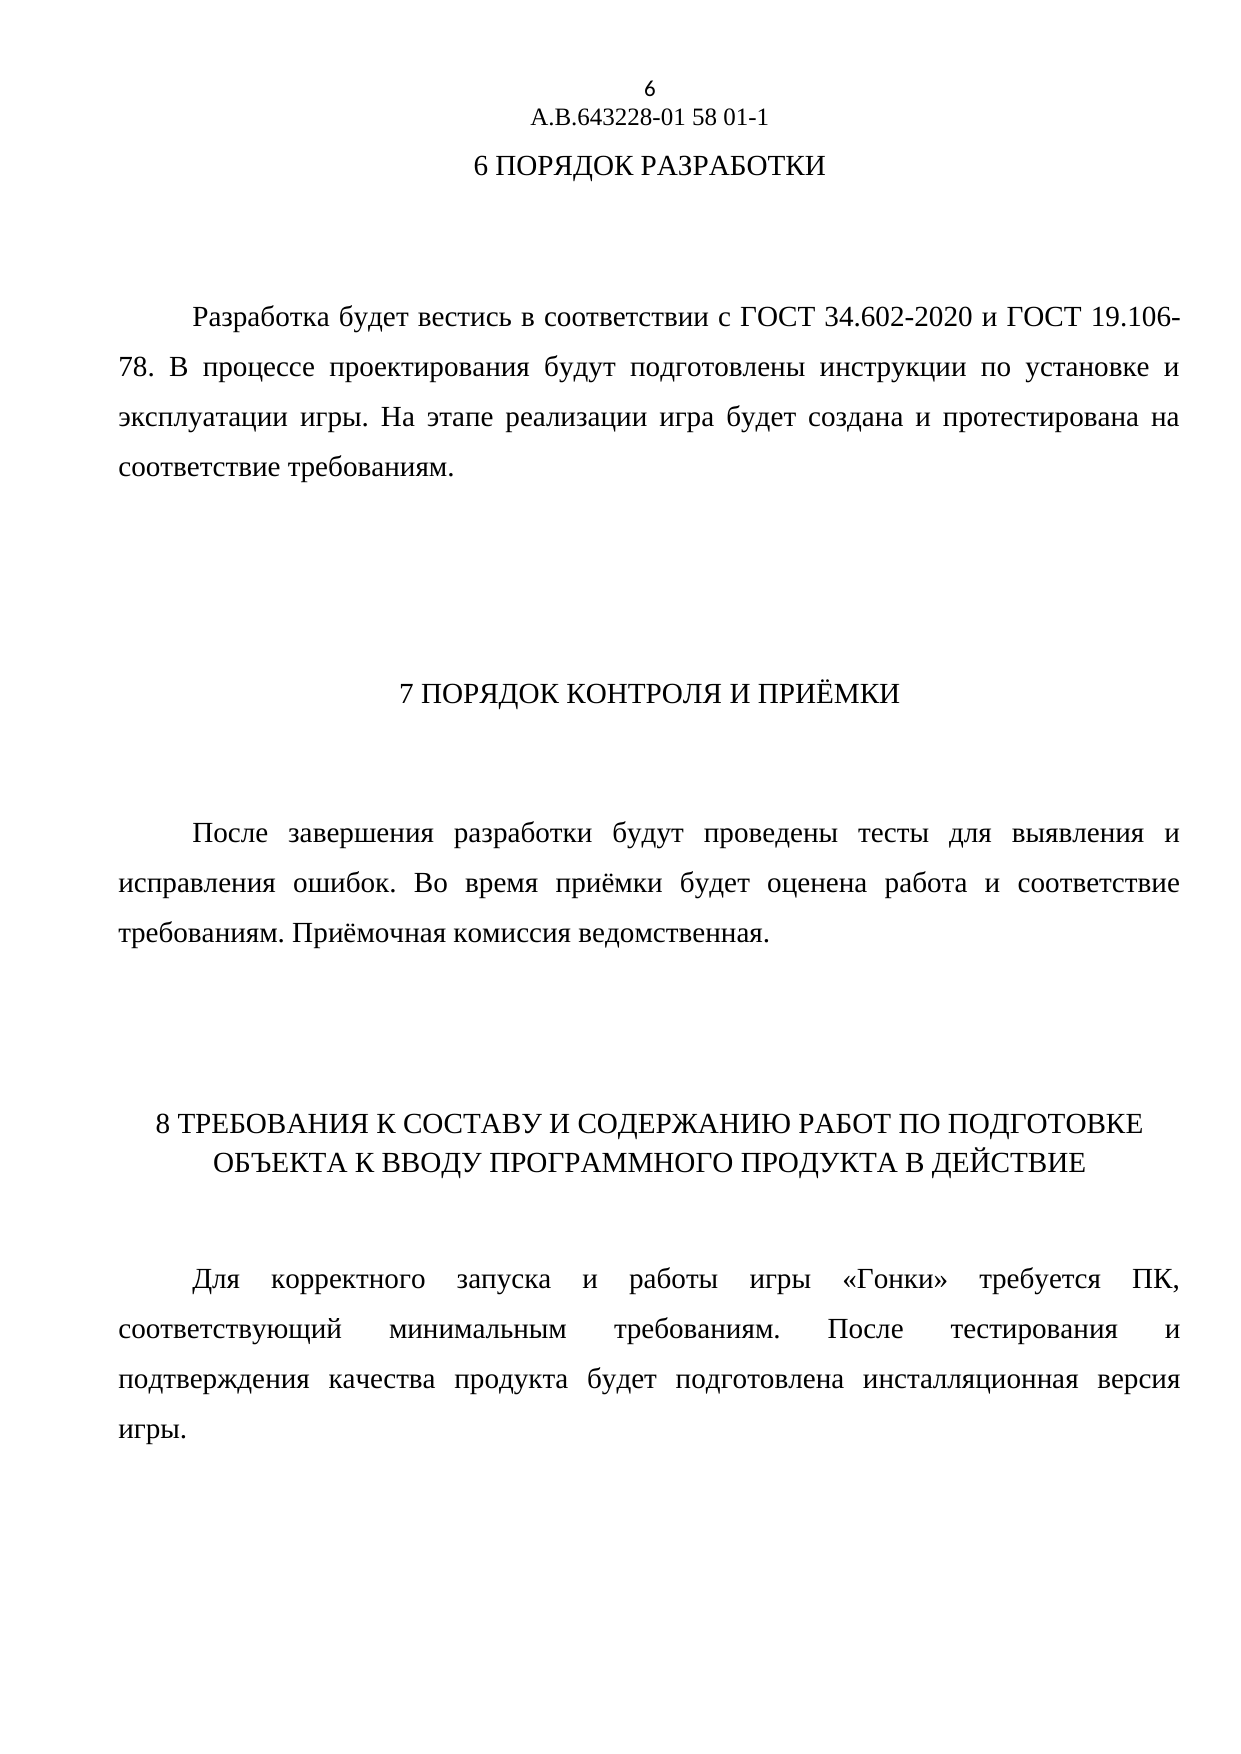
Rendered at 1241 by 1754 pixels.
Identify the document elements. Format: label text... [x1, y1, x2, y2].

text Разработка будет вестись в соответствии с ГОСТ 34.602-2020 и ГОСТ 19.106-78. В процессе проектирования будут подготовлены инструкции по установке и эксплуатации игры. На этапе реализации игра будет создана и протестирована на соответствие требованиям. [118, 299, 1181, 483]
subtitle 8 ТРЕБОВАНИЯ К СОСТАВУ И СОДЕРЖАНИЮ РАБОТ ПО ПОДГОТОВКЕ ОБЪЕКТА К ВВОДУ ПРОГРАММНОГО ПРОДУКТА В ДЕЙСТВИЕ [118, 1107, 1181, 1179]
text После завершения разработки будут проведены тесты для выявления и исправления ошибок. Во время приёмки будет оценена работа и соответствие требованиям. Приёмочная комиссия ведомственная. [118, 815, 1181, 949]
text Для корректного запуска и работы игры «Гонки» требуется ПК, соответствующий минимальным требованиям. После тестирования и подтверждения качества продукта будет подготовлена инсталляционная версия игры. [118, 1261, 1181, 1445]
subtitle 7 ПОРЯДОК КОНТРОЛЯ И ПРИЁМКИ [118, 676, 1181, 709]
subtitle 6 ПОРЯДОК РАЗРАБОТКИ [118, 148, 1181, 181]
